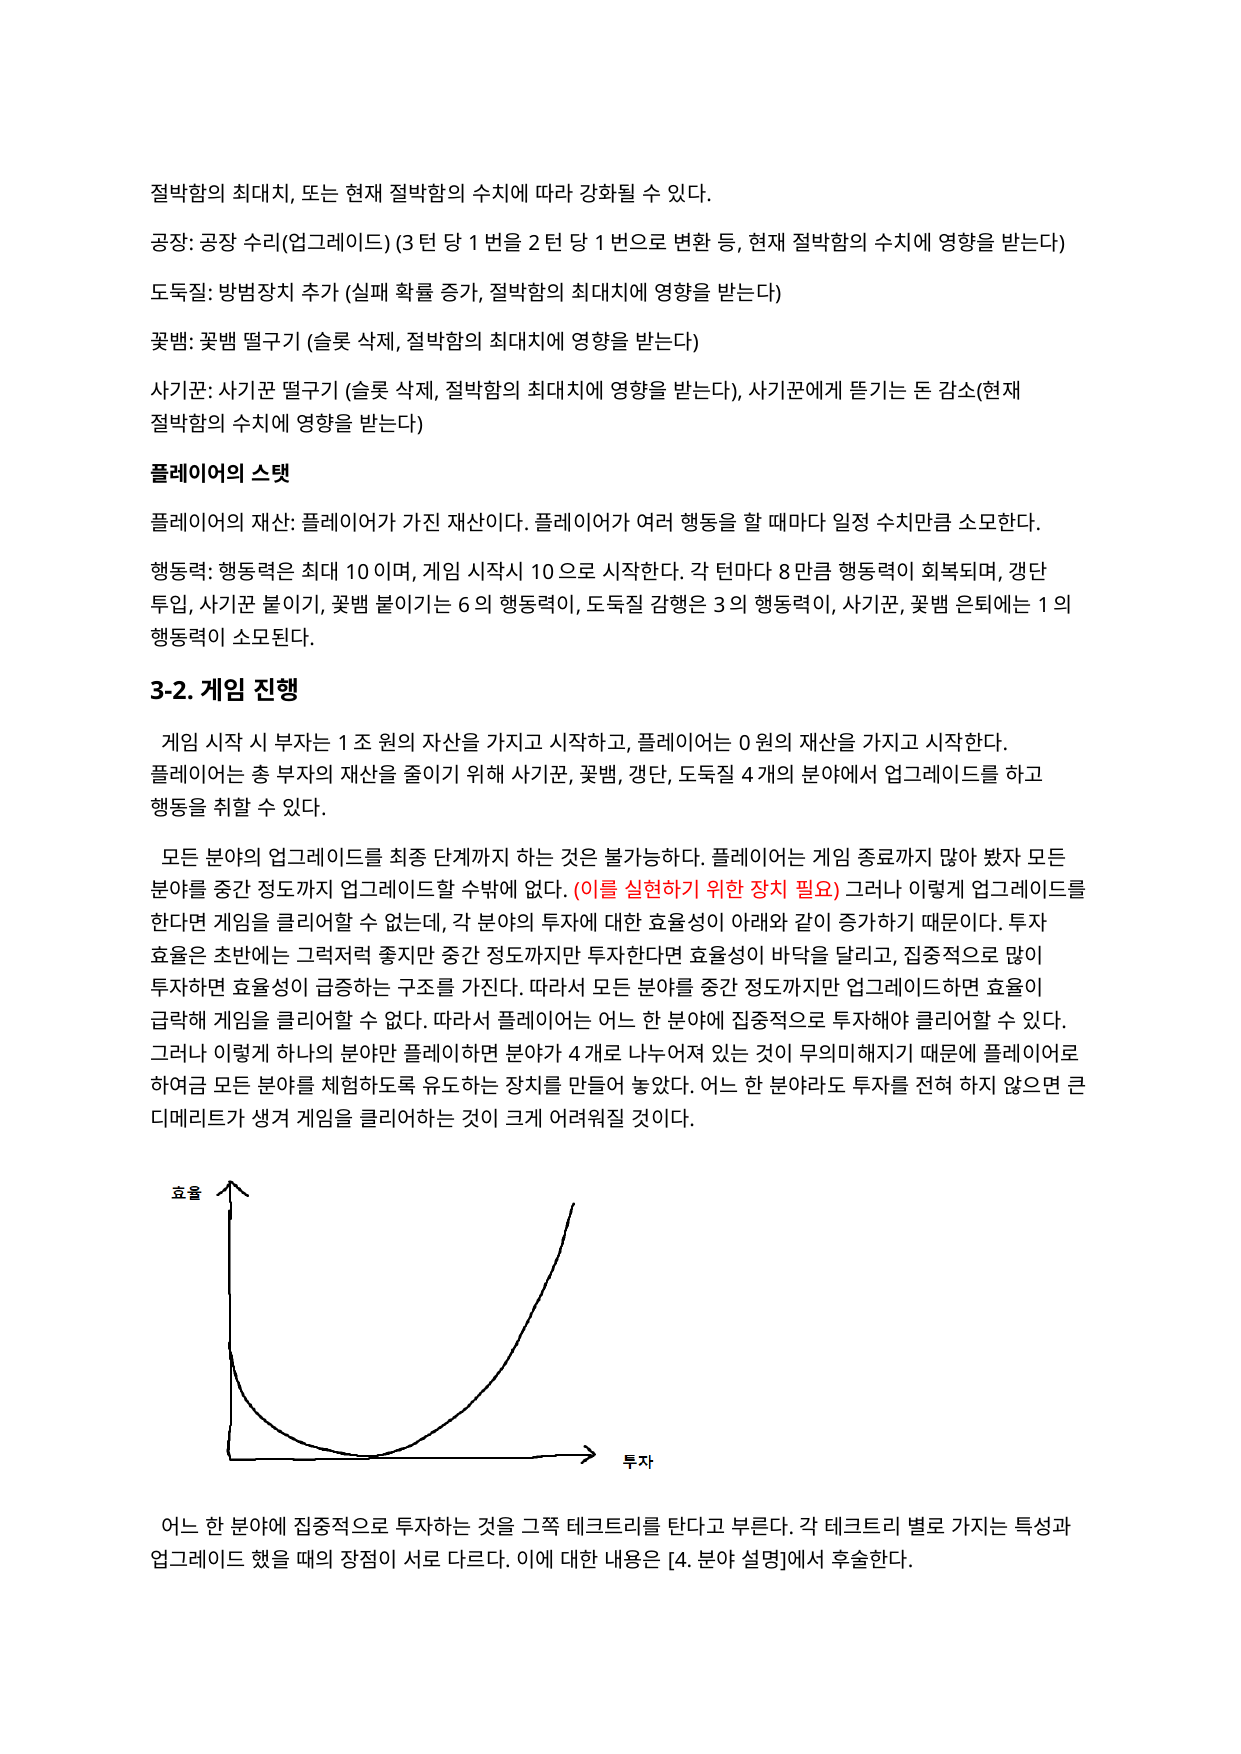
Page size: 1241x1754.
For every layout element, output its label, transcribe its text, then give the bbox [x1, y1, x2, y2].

picture [150, 1151, 674, 1492]
text 플레이어의 스탯 [150, 457, 1090, 487]
text 모든 분야의 업그레이드를 최종 단계까지 하는 것은 불가능하다. 플레이어는 게임 종료까지 많아 봤자 모든 분야를 중간 정도까지 업그레이드할 수밖에 없다. (이를 실현하기 위한 장치 필요) 그러나 이렇게 업그레이드를 한다면 게임을 클리어할 수 없는데, 각 분야의 투자에 대한 효율성이 아래와 같이 증가하기 때문이다. 투자 효율은 초반에는 그럭저럭 좋지만 중간 정도까지만 투자한다면 효율성이 바닥을 달리고, 집중적으로 많이 투자하면 효율성이 급증하는 구조를 가진다. 따라서 모든 분야를 중간 정도까지만 업그레이드하면 효율이 급락해 게임을 클리어할 수 없다. 따라서 플레이어는 어느 한 분야에 집중적으로 투자해야 클리어할 수 있다. 그러나 이렇게 하나의 분야만 플레이하면 분야가 4개로 나누어져 있는 것이 무의미해지기 때문에 플레이어로 하여금 모든 분야를 체험하도록 유도하는 장치를 만들어 놓았다. 어느 한 분야라도 투자를 전혀 하지 않으면 큰 디메리트가 생겨 게임을 클리어하는 것이 크게 어려워질 것이다. [150, 841, 1090, 1133]
text 행동력: 행동력은 최대 10이며, 게임 시작시 10으로 시작한다. 각 턴마다 8만큼 행동력이 회복되며, 갱단 투입, 사기꾼 붙이기, 꽃뱀 붙이기는 6의 행동력이, 도둑질 감행은 3의 행동력이, 사기꾼, 꽃뱀 은퇴에는 1의 행동력이 소모된다. [150, 555, 1090, 651]
text 3-2. 게임 진행 [150, 670, 1090, 706]
text 플레이어의 재산: 플레이어가 가진 재산이다. 플레이어가 여러 행동을 할 때마다 일정 수치만큼 소모한다. [150, 506, 1090, 536]
text 게임 시작 시 부자는 1조 원의 자산을 가지고 시작하고, 플레이어는 0원의 재산을 가지고 시작한다. 플레이어는 총 부자의 재산을 줄이기 위해 사기꾼, 꽃뱀, 갱단, 도둑질 4개의 분야에서 업그레이드를 하고 행동을 취할 수 있다. [150, 726, 1090, 822]
text 도둑질: 방범장치 추가 (실패 확률 증가, 절박함의 최대치에 영향을 받는다) [150, 276, 1090, 306]
text 공장: 공장 수리(업그레이드) (3턴 당 1번을 2턴 당 1번으로 변환 등, 현재 절박함의 수치에 영향을 받는다) [150, 227, 1090, 257]
text 꽃뱀: 꽃뱀 떨구기 (슬롯 삭제, 절박함의 최대치에 영향을 받는다) [150, 325, 1090, 356]
text 사기꾼: 사기꾼 떨구기 (슬롯 삭제, 절박함의 최대치에 영향을 받는다), 사기꾼에게 뜯기는 돈 감소(현재 절박함의 수치에 영향을 받는다) [150, 375, 1090, 438]
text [150, 177, 1090, 207]
text 어느 한 분야에 집중적으로 투자하는 것을 그쪽 테크트리를 탄다고 부른다. 각 테크트리 별로 가지는 특성과 업그레이드 했을 때의 장점이 서로 다르다. 이에 대한 내용은 [4. 분야 설명]에서 후술한다. [150, 1511, 1090, 1574]
